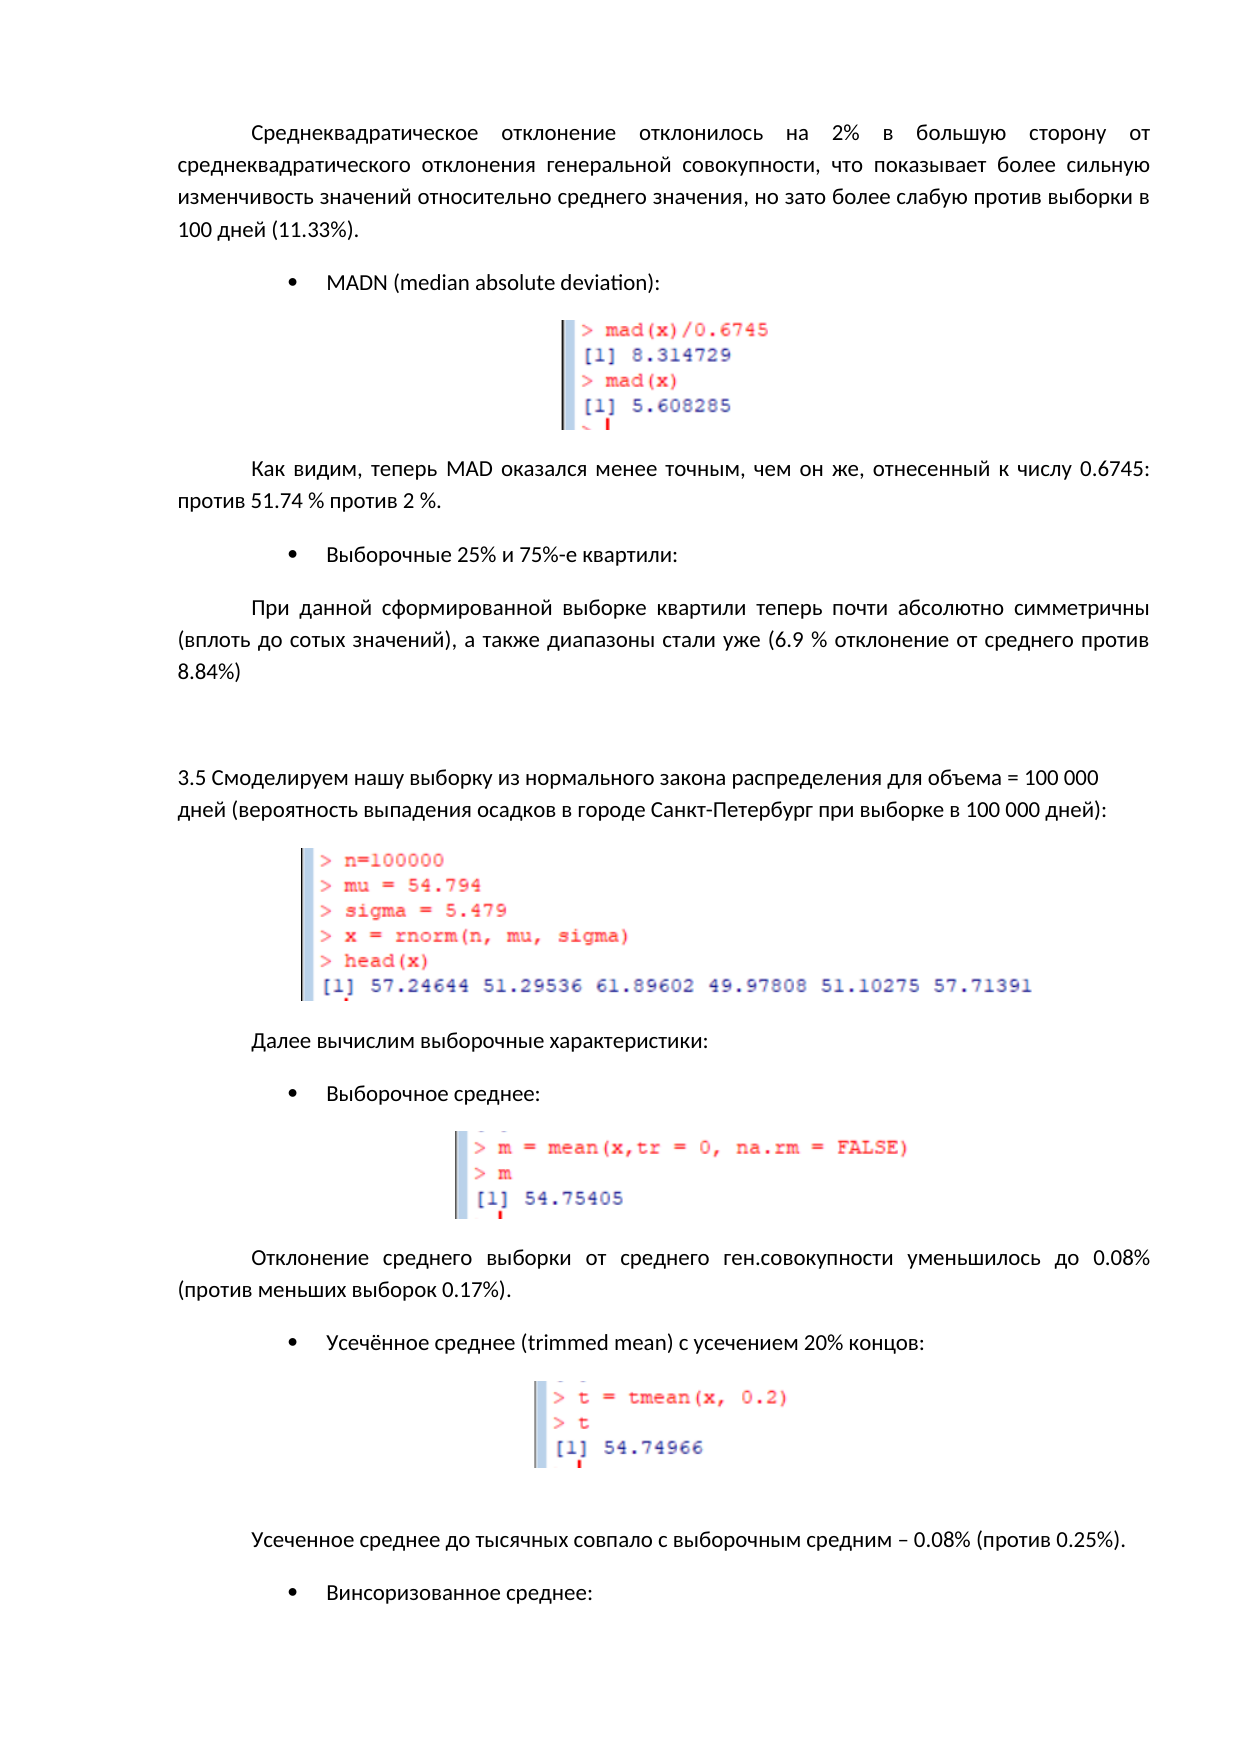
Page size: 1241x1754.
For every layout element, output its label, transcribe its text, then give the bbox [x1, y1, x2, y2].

text 3.5 Смоделируем нашу выборку из нормального закона распределения для объема = 100 000 дней (вероятность выпадения осадков в городе Санкт-Петербург при выборке в 100 000 дней): [177, 763, 1152, 823]
list MADN (median absolute deviation): [288, 268, 1152, 296]
picture [455, 1131, 918, 1219]
list Выборочные 25% и 75%-е квартили: [288, 540, 1152, 568]
text Отклонение среднего выборки от среднего ген.совокупности уменьшилось до 0.08% (против меньших выборок 0.17%). [177, 1243, 1152, 1303]
text Усеченное среднее до тысячных совпало с выборочным средним – 0.08% (против 0.25%). [177, 1525, 1152, 1553]
text Среднеквадратическое отклонение отклонилось на 2% в большую сторону от среднеквадратического отклонения генеральной совокупности, что показывает более сильную изменчивость значений относительно среднего значения, но зато более слабую против выборки в 100 дней (11.33%). [177, 118, 1152, 243]
picture [301, 848, 1043, 1001]
list Выборочное среднее: [288, 1079, 1152, 1107]
picture [561, 320, 842, 430]
text Как видим, теперь MAD оказался менее точным, чем он же, отнесенный к числу 0.6745: против 51.74 % против 2 %. [177, 454, 1152, 515]
list Усечённое среднее (trimmed mean) с усечением 20% концов: [288, 1328, 1152, 1356]
list Винсоризованное среднее: [288, 1578, 1152, 1606]
text Далее вычислим выборочные характеристики: [177, 1026, 1152, 1054]
text При данной сформированной выборке квартили теперь почти абсолютно симметричны (вплоть до сотых значений), а также диапазоны стали уже (6.9 % отклонение от среднего против 8.84%) [177, 593, 1152, 685]
picture [534, 1381, 795, 1468]
